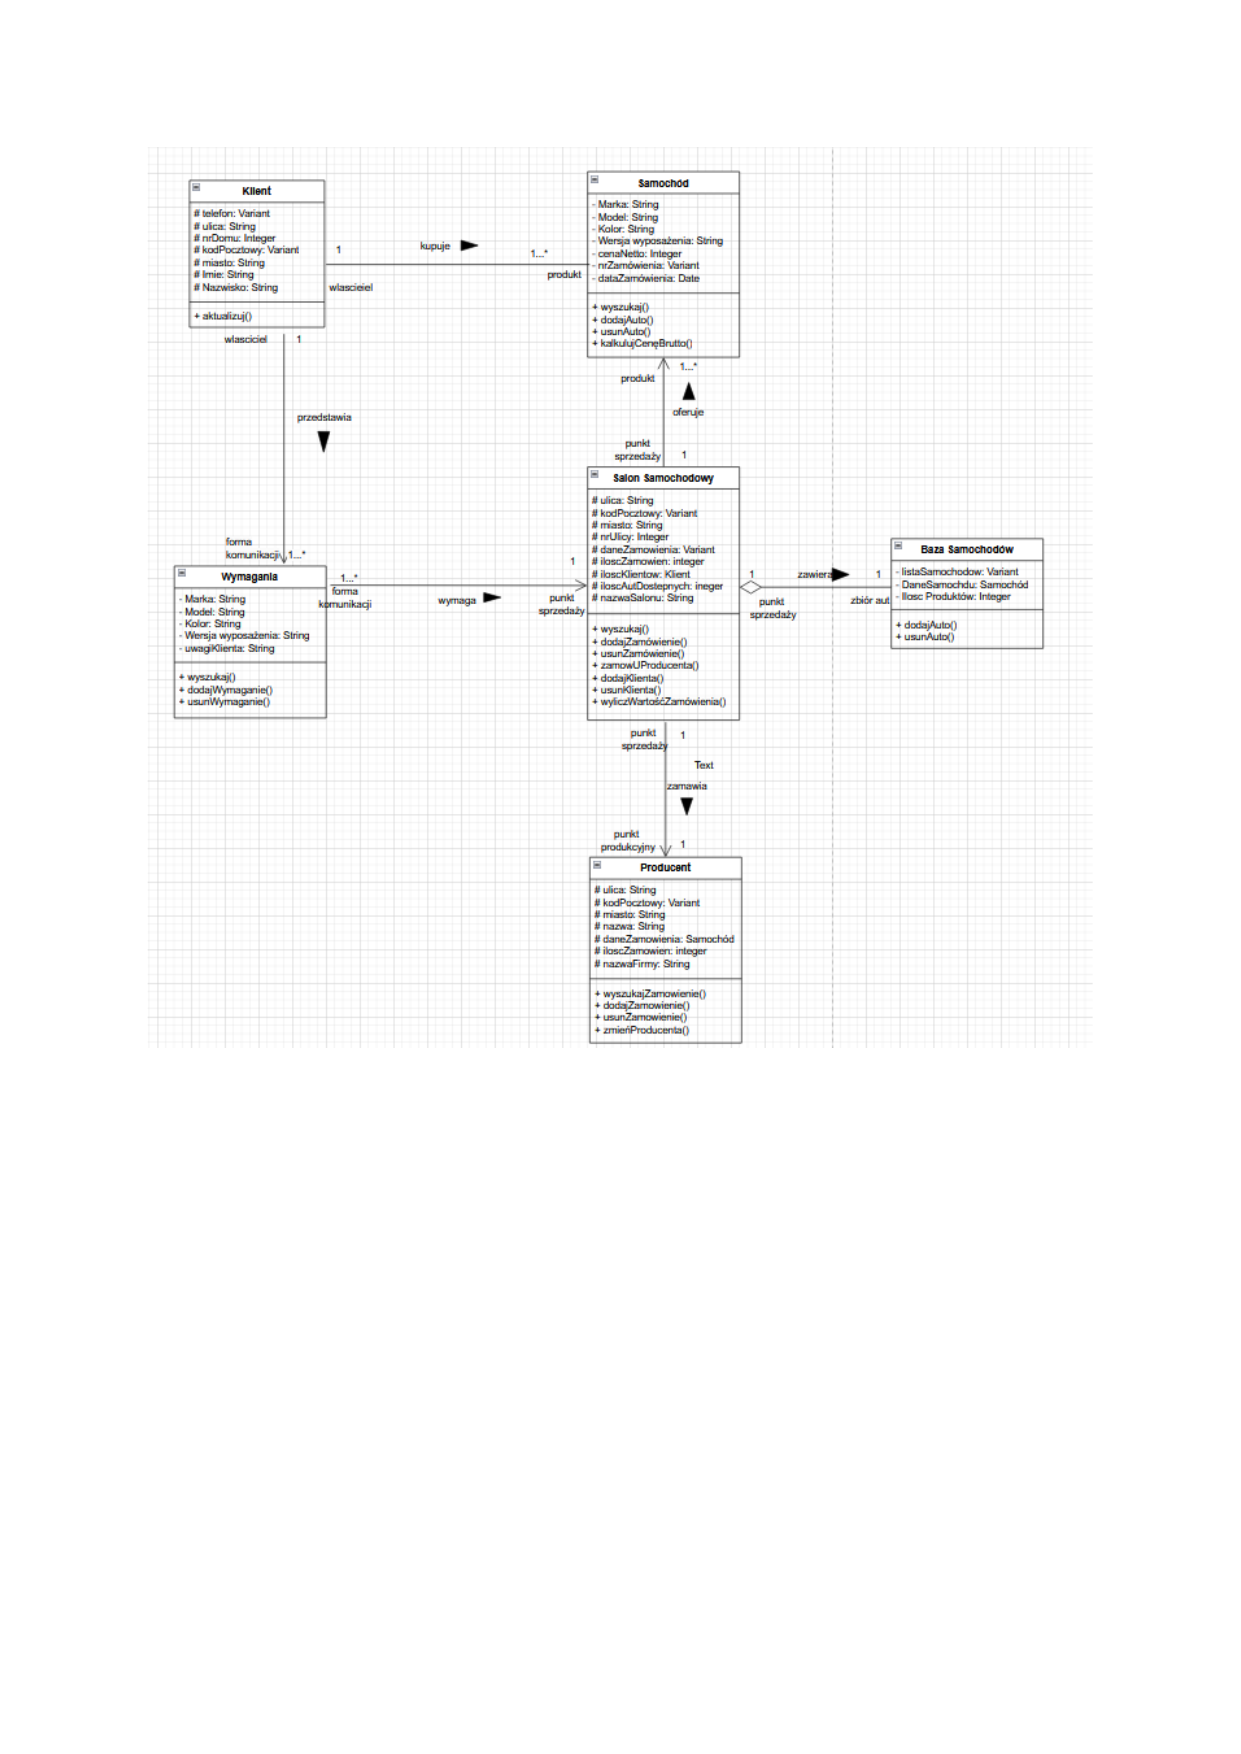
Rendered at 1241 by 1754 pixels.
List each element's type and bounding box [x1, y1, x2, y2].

picture [147, 147, 1093, 1048]
